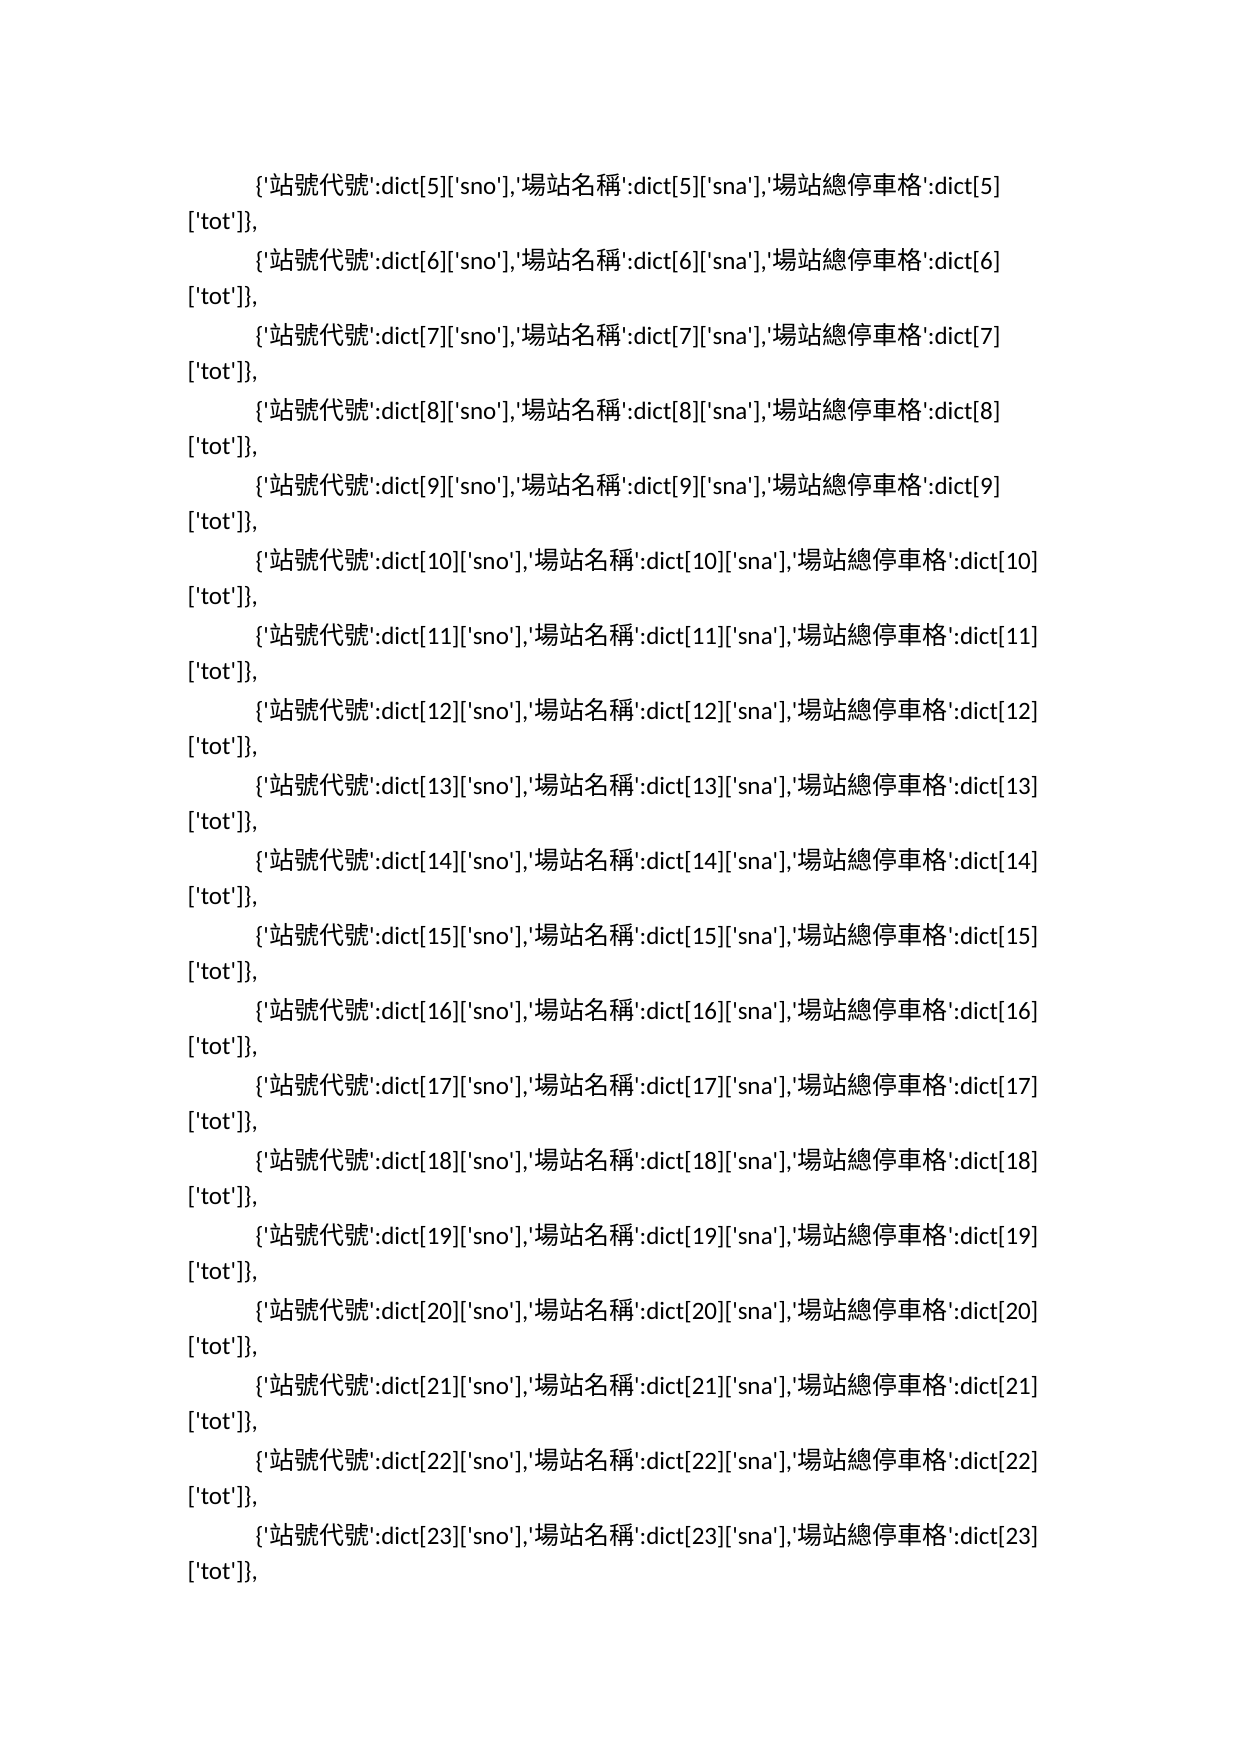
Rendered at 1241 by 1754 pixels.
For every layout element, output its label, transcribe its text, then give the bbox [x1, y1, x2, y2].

text {'站號代號':dict[14]['sno'],'場站名稱':dict[14]['sna'],'場站總停車格':dict[14]['tot']}, [187, 839, 1053, 914]
text {'站號代號':dict[9]['sno'],'場站名稱':dict[9]['sna'],'場站總停車格':dict[9]['tot']}, [187, 464, 1053, 539]
text {'站號代號':dict[19]['sno'],'場站名稱':dict[19]['sna'],'場站總停車格':dict[19]['tot']}, [187, 1214, 1053, 1289]
text {'站號代號':dict[17]['sno'],'場站名稱':dict[17]['sna'],'場站總停車格':dict[17]['tot']}, [187, 1064, 1053, 1139]
text {'站號代號':dict[21]['sno'],'場站名稱':dict[21]['sna'],'場站總停車格':dict[21]['tot']}, [187, 1364, 1053, 1439]
text {'站號代號':dict[7]['sno'],'場站名稱':dict[7]['sna'],'場站總停車格':dict[7]['tot']}, [187, 314, 1053, 389]
text {'站號代號':dict[23]['sno'],'場站名稱':dict[23]['sna'],'場站總停車格':dict[23]['tot']}, [187, 1514, 1053, 1589]
text {'站號代號':dict[12]['sno'],'場站名稱':dict[12]['sna'],'場站總停車格':dict[12]['tot']}, [187, 689, 1053, 764]
text {'站號代號':dict[15]['sno'],'場站名稱':dict[15]['sna'],'場站總停車格':dict[15]['tot']}, [187, 914, 1053, 989]
text {'站號代號':dict[13]['sno'],'場站名稱':dict[13]['sna'],'場站總停車格':dict[13]['tot']}, [187, 764, 1053, 839]
text {'站號代號':dict[8]['sno'],'場站名稱':dict[8]['sna'],'場站總停車格':dict[8]['tot']}, [187, 389, 1053, 464]
text {'站號代號':dict[18]['sno'],'場站名稱':dict[18]['sna'],'場站總停車格':dict[18]['tot']}, [187, 1139, 1053, 1214]
text {'站號代號':dict[11]['sno'],'場站名稱':dict[11]['sna'],'場站總停車格':dict[11]['tot']}, [187, 614, 1053, 689]
text {'站號代號':dict[20]['sno'],'場站名稱':dict[20]['sna'],'場站總停車格':dict[20]['tot']}, [187, 1289, 1053, 1364]
text {'站號代號':dict[10]['sno'],'場站名稱':dict[10]['sna'],'場站總停車格':dict[10]['tot']}, [187, 539, 1053, 614]
text {'站號代號':dict[6]['sno'],'場站名稱':dict[6]['sna'],'場站總停車格':dict[6]['tot']}, [187, 239, 1053, 314]
text {'站號代號':dict[16]['sno'],'場站名稱':dict[16]['sna'],'場站總停車格':dict[16]['tot']}, [187, 989, 1053, 1064]
text {'站號代號':dict[22]['sno'],'場站名稱':dict[22]['sna'],'場站總停車格':dict[22]['tot']}, [187, 1439, 1053, 1514]
text {'站號代號':dict[5]['sno'],'場站名稱':dict[5]['sna'],'場站總停車格':dict[5]['tot']}, [187, 164, 1053, 239]
